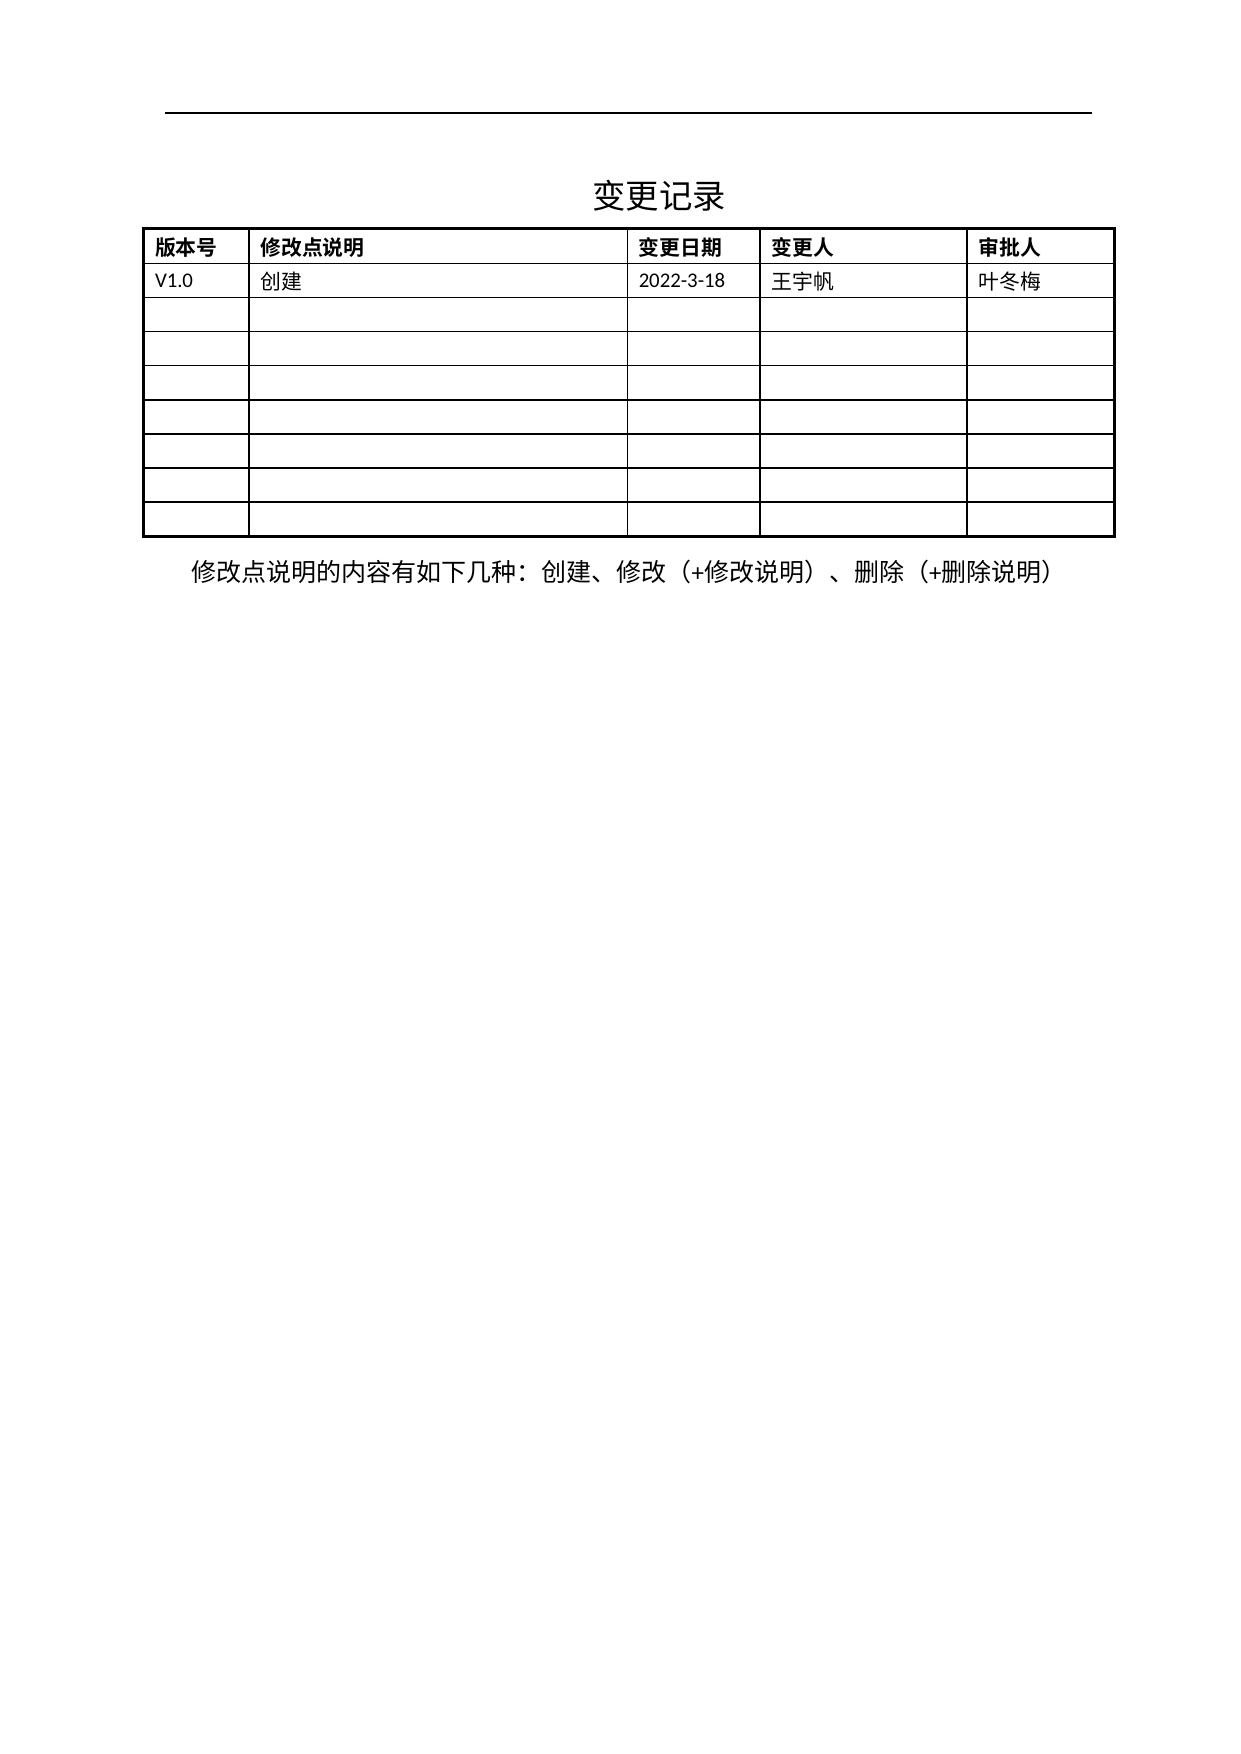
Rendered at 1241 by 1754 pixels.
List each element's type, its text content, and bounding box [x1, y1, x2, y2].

table_cell [250, 366, 627, 399]
text 修改点说明的内容有如下几种：创建、修改（+修改说明）、删除（+删除说明） [165, 538, 1092, 603]
table_cell [145, 298, 248, 331]
table_cell [761, 401, 966, 433]
table_cell [145, 435, 248, 467]
table_cell [250, 298, 627, 331]
table_cell V1.0 [145, 264, 248, 297]
table_header 变更人 [761, 230, 966, 263]
table_cell [968, 435, 1113, 467]
table_cell [250, 503, 627, 535]
table_cell [761, 366, 966, 399]
table_cell [628, 435, 759, 467]
table_cell [628, 503, 759, 535]
table_header 审批人 [968, 230, 1113, 263]
table_cell [250, 332, 627, 365]
table_cell [761, 298, 966, 331]
table_cell [628, 366, 759, 399]
table_cell [250, 401, 627, 433]
table_cell [761, 503, 966, 535]
table_cell [968, 298, 1113, 331]
table_header 修改点说明 [250, 230, 627, 263]
table_cell [145, 366, 248, 399]
table_header 版本号 [145, 230, 248, 263]
table_cell 2022-3-18 [628, 264, 759, 297]
table_cell [250, 469, 627, 501]
table_cell 创建 [250, 264, 627, 297]
table_cell [145, 469, 248, 501]
table_cell [968, 469, 1113, 501]
text 变更记录 [175, 162, 1092, 227]
table_cell 叶冬梅 [968, 264, 1113, 297]
table_cell [145, 503, 248, 535]
table_cell [968, 401, 1113, 433]
table_cell 王宇帆 [761, 264, 966, 297]
table_cell [968, 332, 1113, 365]
table_cell [145, 332, 248, 365]
table_header 变更日期 [628, 230, 759, 263]
table_cell [628, 332, 759, 365]
table_cell [968, 503, 1113, 535]
table_cell [968, 366, 1113, 399]
table_cell [761, 469, 966, 501]
table_cell [628, 469, 759, 501]
table_cell [628, 298, 759, 331]
table_cell [145, 401, 248, 433]
table_cell [628, 401, 759, 433]
table_cell [250, 435, 627, 467]
table_cell [761, 332, 966, 365]
table_cell [761, 435, 966, 467]
